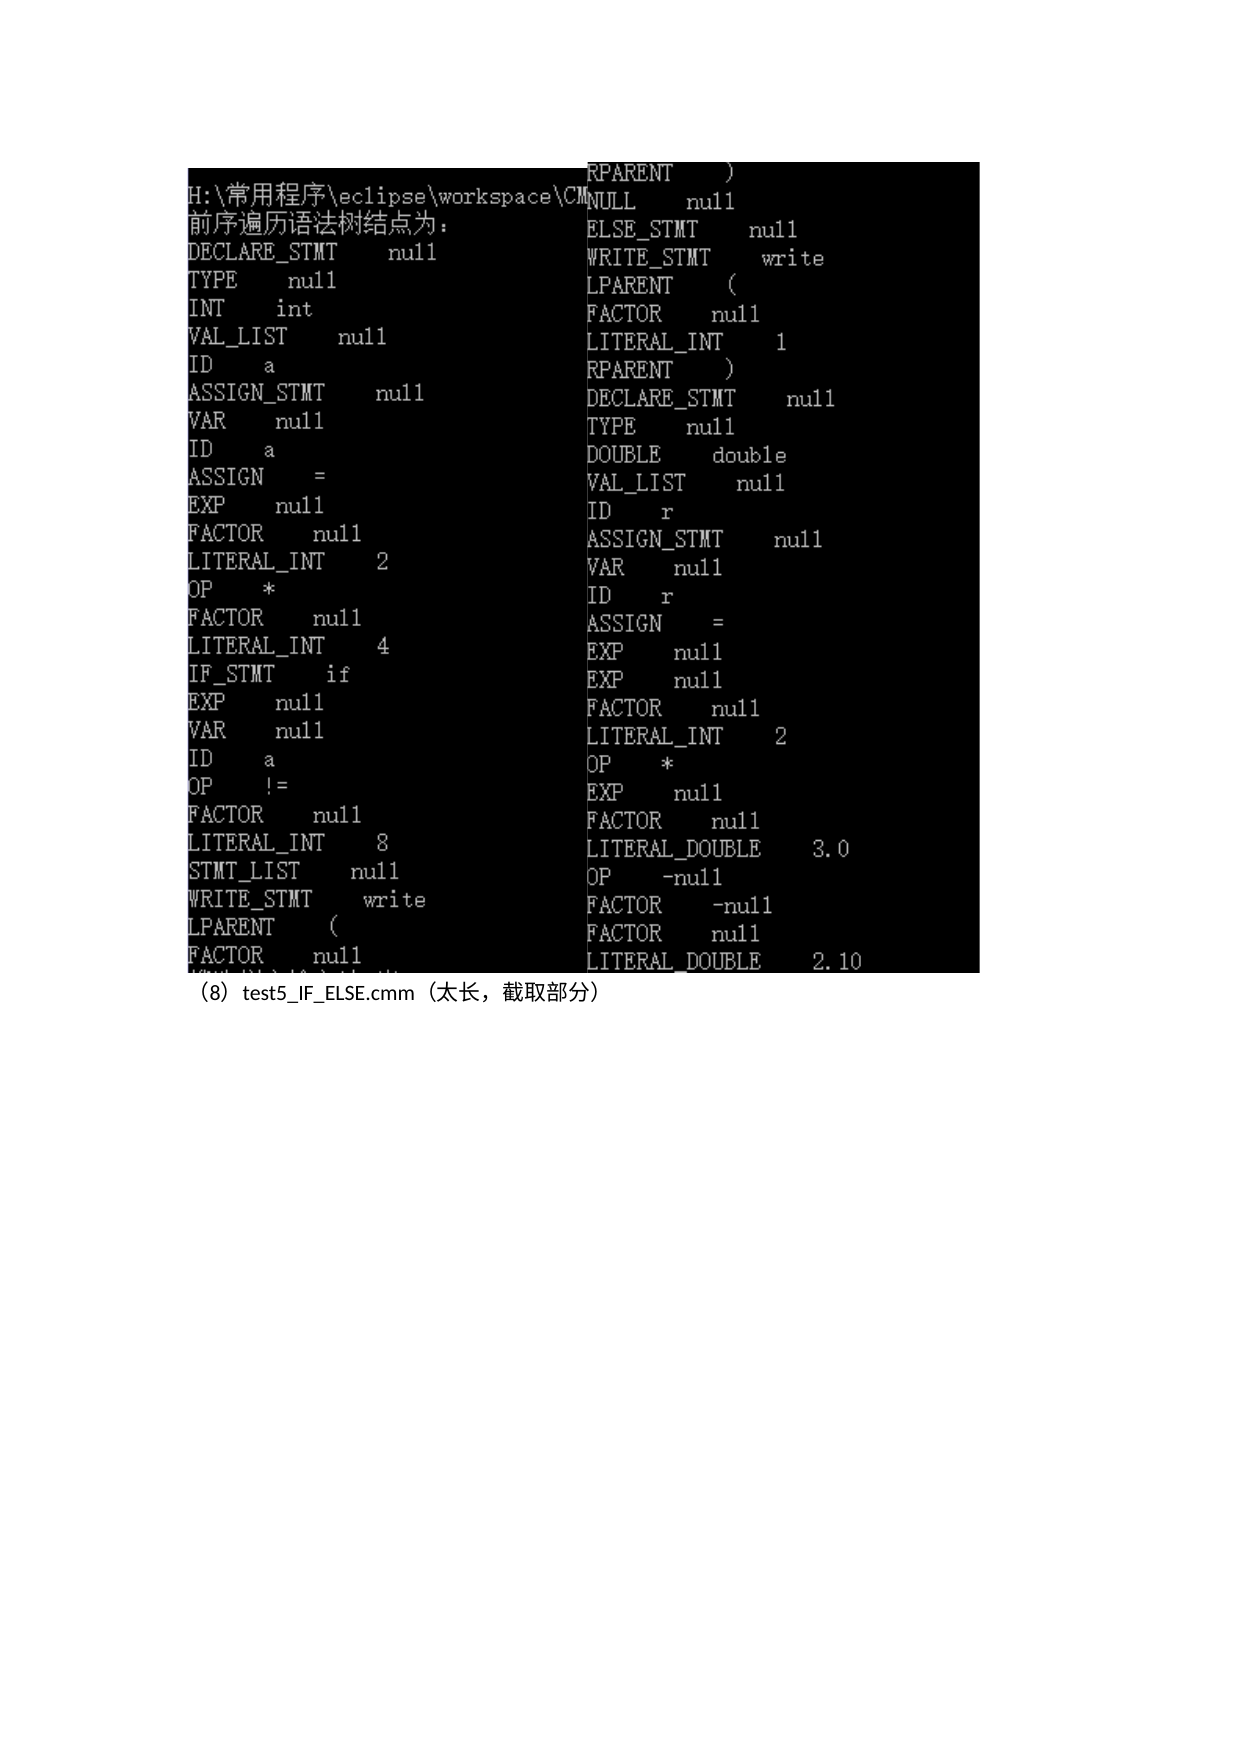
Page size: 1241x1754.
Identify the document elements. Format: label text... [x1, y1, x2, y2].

picture [187, 162, 980, 973]
list test5_IF_ELSE.cmm（太长，截取部分） [187, 974, 1053, 1007]
